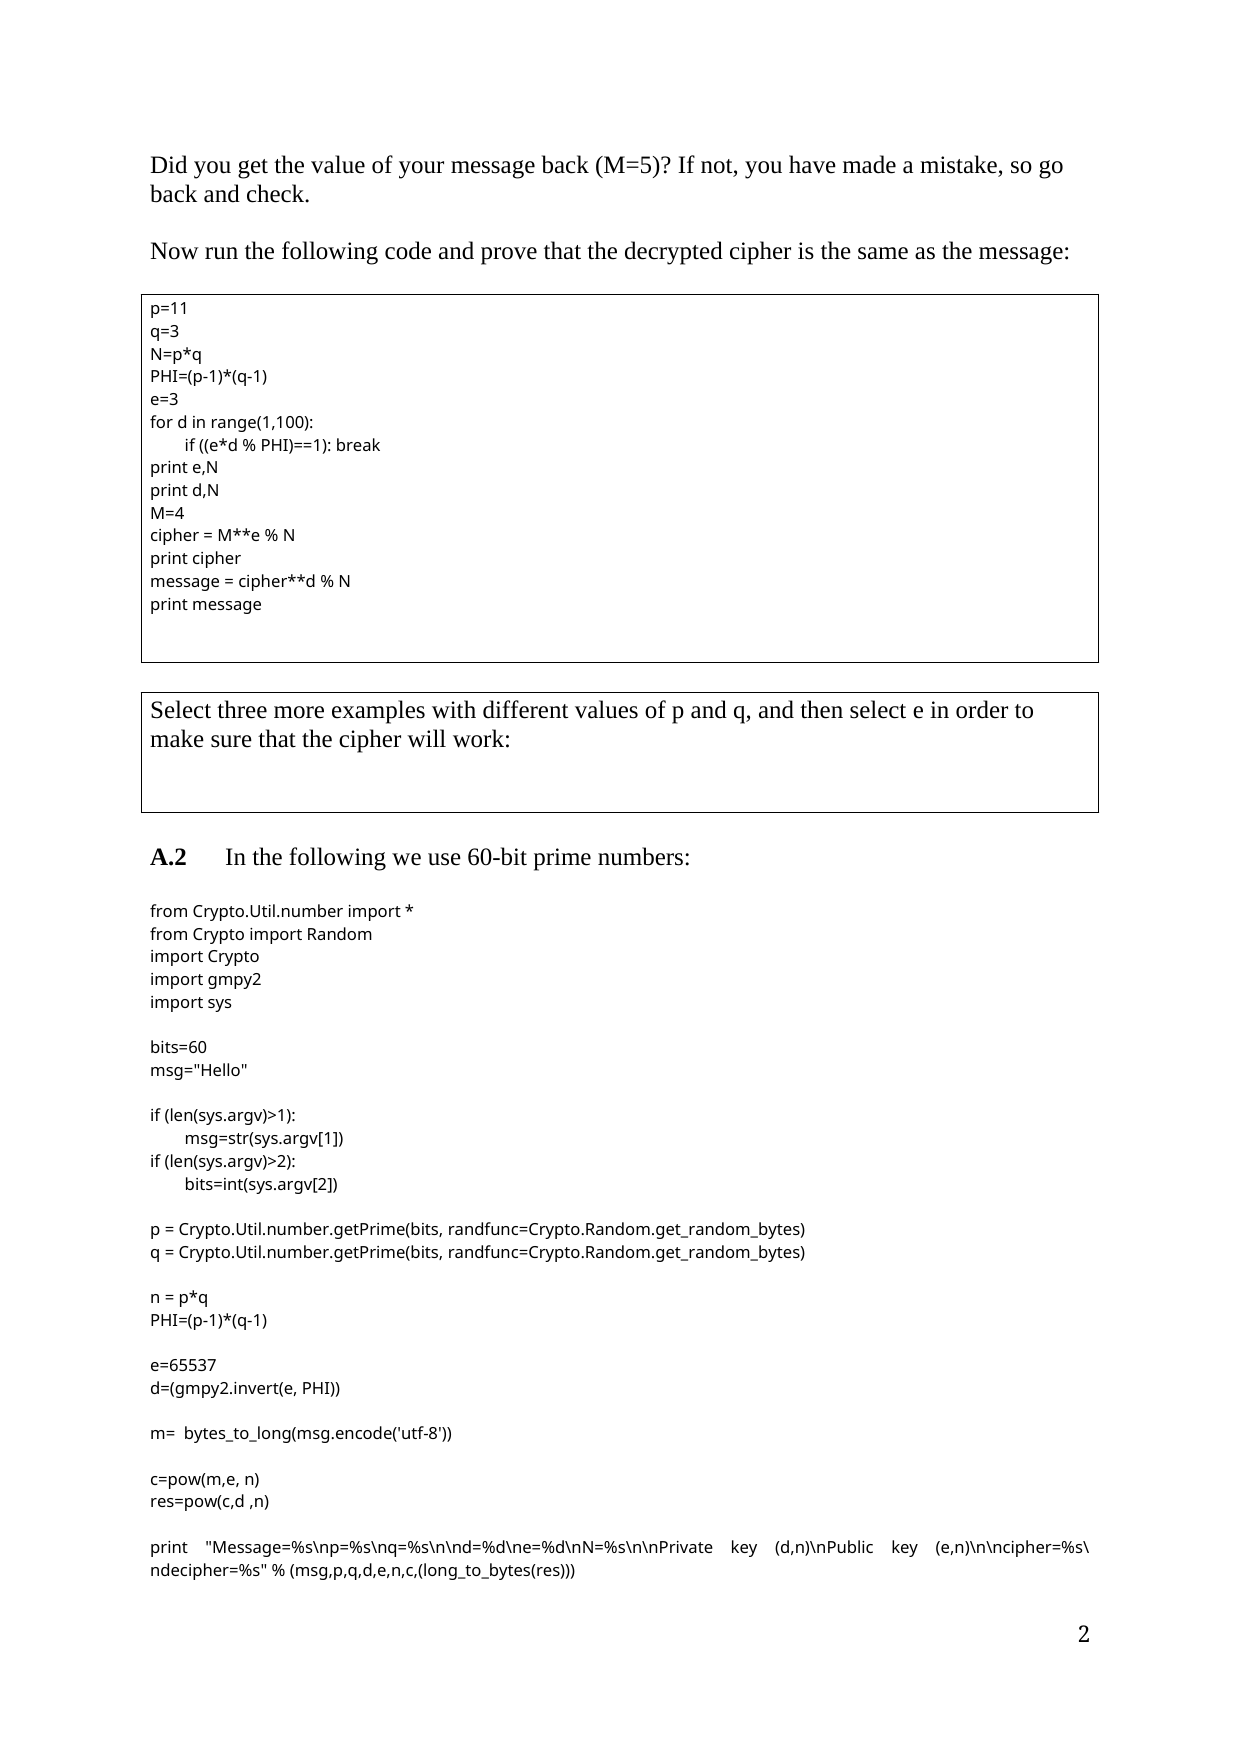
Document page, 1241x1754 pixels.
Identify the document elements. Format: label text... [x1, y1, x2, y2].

text e=3 [150, 388, 1090, 410]
text cipher = M**e % N [150, 524, 1090, 547]
text import Crypto [150, 945, 1090, 968]
text n = p*q [150, 1286, 1090, 1308]
text import gmpy2 [150, 968, 1090, 990]
text print "Message=%s\np=%s\nq=%s\n\nd=%d\ne=%d\nN=%s\n\nPrivate key (d,n)\nPublic key (e,n)\n\ncipher=%s\ndecipher=%s" % (msg,p,q,d,e,n,c,(long_to_bytes(res))) [150, 1535, 1090, 1581]
text msg="Hello" [150, 1058, 1090, 1081]
text Now run the following code and prove that the decrypted cipher is the same as the message: [150, 236, 1090, 265]
text bits=60 [150, 1036, 1090, 1058]
text print cipher [150, 547, 1090, 569]
text if (len(sys.argv)>2): [150, 1149, 1090, 1172]
text A.2 In the following we use 60-bit prime numbers: [150, 842, 1090, 871]
text if (len(sys.argv)>1): [150, 1104, 1090, 1127]
text res=pow(c,d ,n) [150, 1490, 1090, 1513]
text message = cipher**d % N [150, 569, 1090, 592]
text msg=str(sys.argv[1]) [150, 1127, 1090, 1149]
text if ((e*d % PHI)==1): break [150, 433, 1090, 456]
text d=(gmpy2.invert(e, PHI)) [150, 1376, 1090, 1399]
text Did you get the value of your message back (M=5)? If not, you have made a mistake, so go back and check. [150, 150, 1090, 207]
text p=11 [142, 295, 1098, 319]
text m= bytes_to_long(msg.encode('utf-8')) [150, 1422, 1090, 1444]
text e=65537 [150, 1354, 1090, 1376]
text for d in range(1,100): [150, 410, 1090, 433]
text q=3 [150, 319, 1090, 342]
text N=p*q [150, 342, 1090, 365]
text c=pow(m,e, n) [150, 1467, 1090, 1490]
text print e,N [150, 456, 1090, 478]
text import sys [150, 990, 1090, 1013]
text M=4 [150, 501, 1090, 524]
text p = Crypto.Util.number.getPrime(bits, randfunc=Crypto.Random.get_random_bytes) [150, 1217, 1090, 1240]
text PHI=(p-1)*(q-1) [150, 365, 1090, 388]
text q = Crypto.Util.number.getPrime(bits, randfunc=Crypto.Random.get_random_bytes) [150, 1240, 1090, 1263]
text from Crypto import Random [150, 922, 1090, 945]
text Select three more examples with different values of p and q, and then select e in order to make sure that the cipher will work: [142, 693, 1098, 753]
text print message [150, 592, 1090, 615]
text from Crypto.Util.number import * [150, 899, 1090, 922]
text PHI=(p-1)*(q-1) [150, 1308, 1090, 1331]
text print d,N [150, 478, 1090, 501]
text bits=int(sys.argv[2]) [150, 1172, 1090, 1195]
